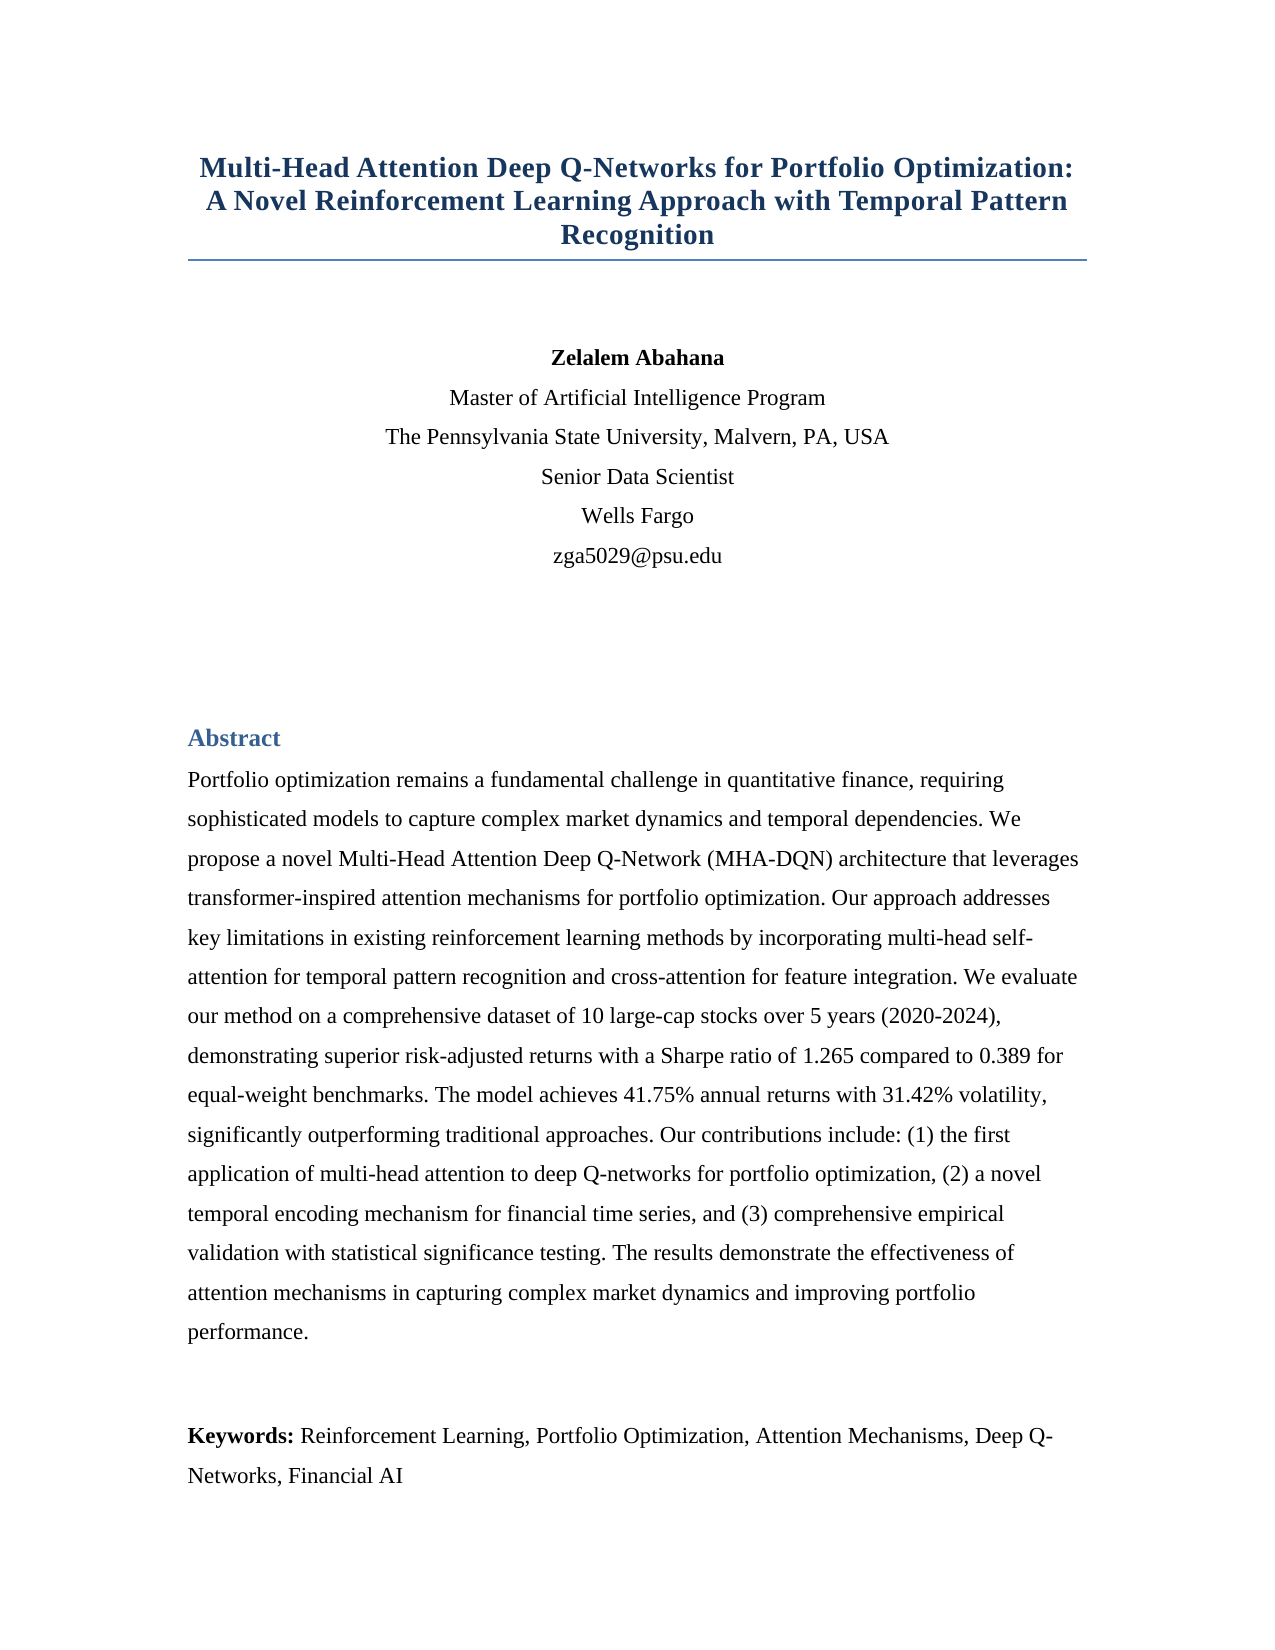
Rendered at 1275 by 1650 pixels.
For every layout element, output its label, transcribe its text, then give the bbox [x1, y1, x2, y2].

text Zelalem Abahana Master of Artificial Intelligence Program The Pennsylvania State University, Malvern, PA, USA Senior Data Scientist Wells Fargo zga5029@psu.edu [187, 344, 1087, 607]
text Keywords: Reinforcement Learning, Portfolio Optimization, Attention Mechanisms, Deep Q-Networks, Financial AI [187, 1422, 1087, 1488]
text Portfolio optimization remains a fundamental challenge in quantitative finance, requiring sophisticated models to capture complex market dynamics and temporal dependencies. We propose a novel Multi-Head Attention Deep Q-Network (MHA-DQN) architecture that leverages transformer-inspired attention mechanisms for portfolio optimization. Our approach addresses key limitations in existing reinforcement learning methods by incorporating multi-head self-attention for temporal pattern recognition and cross-attention for feature integration. We evaluate our method on a comprehensive dataset of 10 large-cap stocks over 5 years (2020-2024), demonstrating superior risk-adjusted returns with a Sharpe ratio of 1.265 compared to 0.389 for equal-weight benchmarks. The model achieves 41.75% annual returns with 31.42% volatility, significantly outperforming traditional approaches. Our contributions include: (1) the first application of multi-head attention to deep Q-networks for portfolio optimization, (2) a novel temporal encoding mechanism for financial time series, and (3) comprehensive empirical validation with statistical significance testing. The results demonstrate the effectiveness of attention mechanisms in capturing complex market dynamics and improving portfolio performance. [187, 766, 1087, 1345]
subtitle Abstract [187, 723, 1087, 751]
title Multi-Head Attention Deep Q-Networks for Portfolio Optimization: A Novel Reinforcement Learning Approach with Temporal Pattern Recognition [187, 150, 1087, 261]
